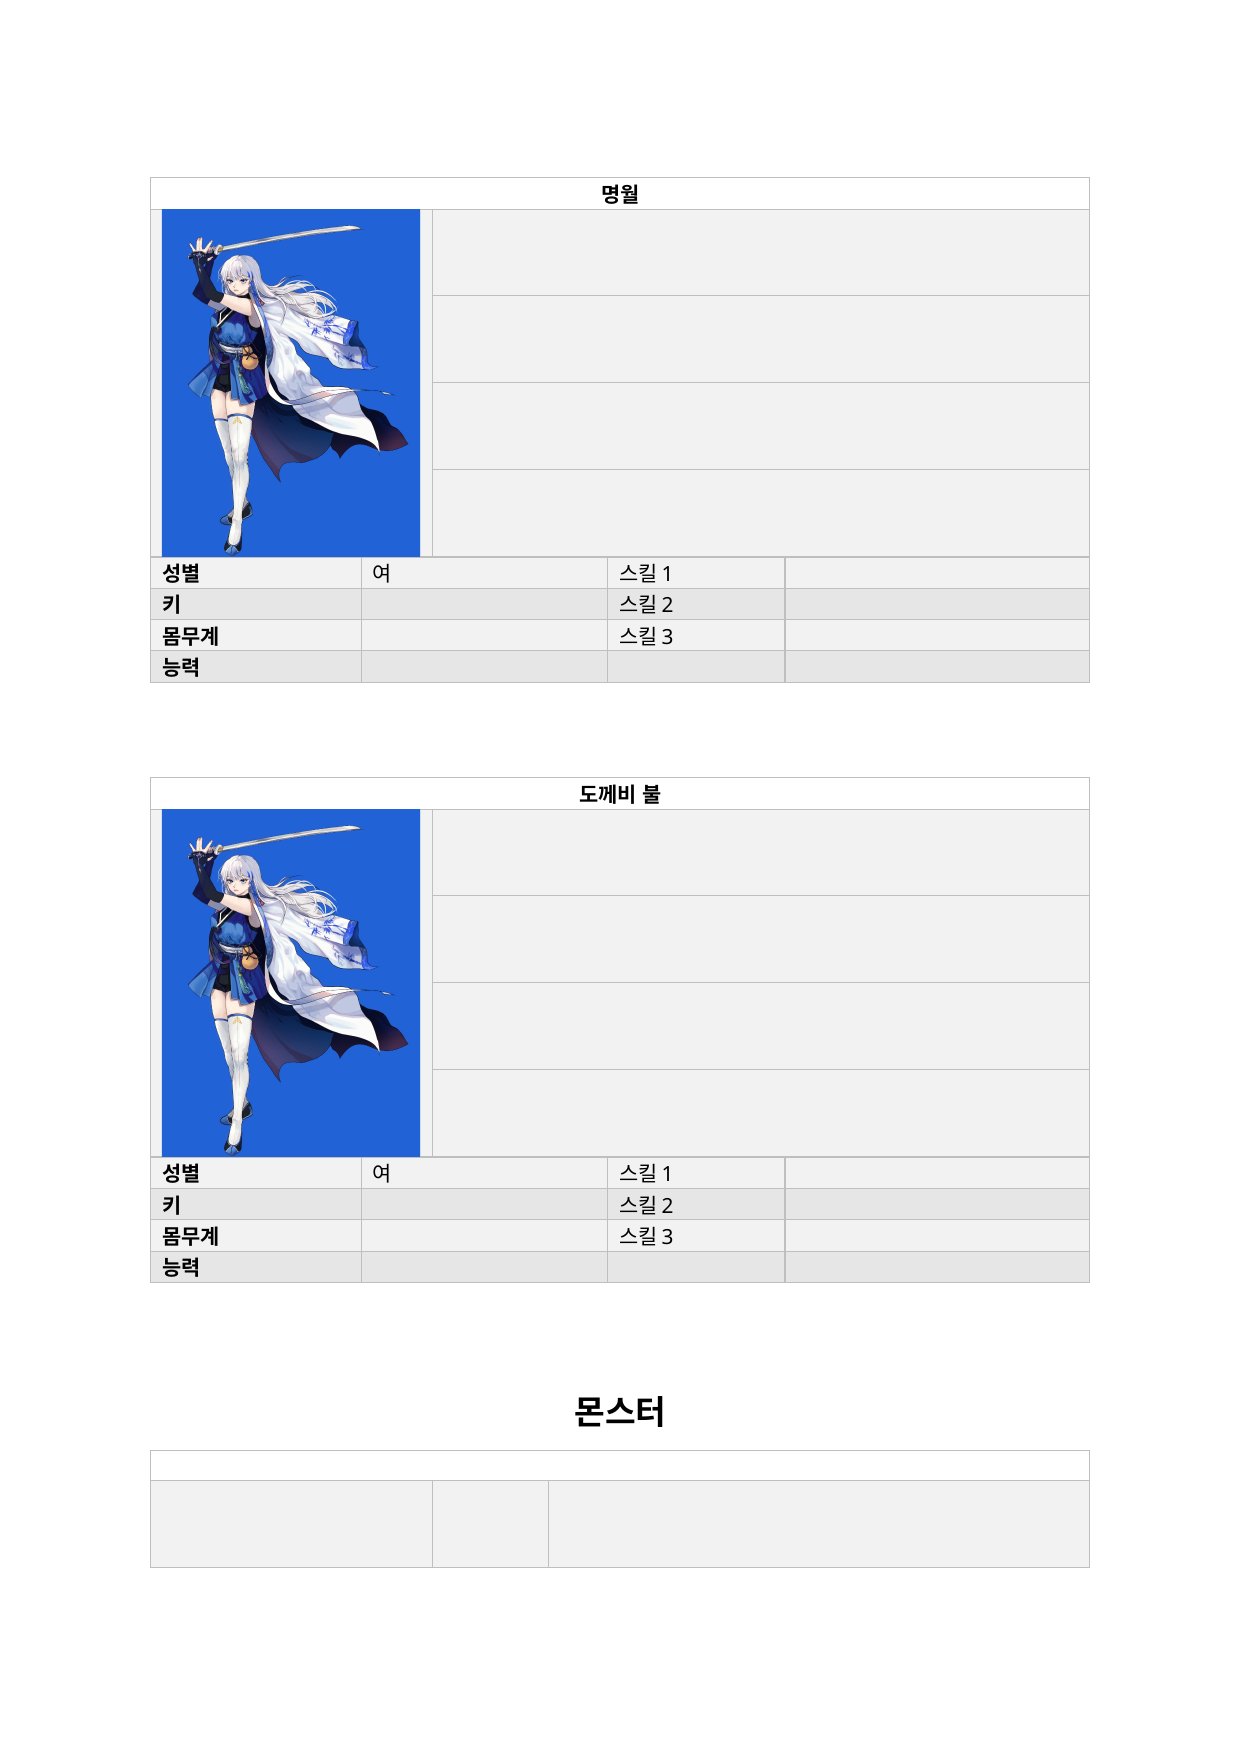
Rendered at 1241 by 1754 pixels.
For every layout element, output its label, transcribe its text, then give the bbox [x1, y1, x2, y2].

table_cell [433, 1481, 548, 1567]
table_cell [362, 1220, 607, 1251]
table_cell [433, 383, 1089, 469]
table_cell [433, 210, 1089, 295]
table_cell [151, 810, 161, 1156]
table_cell [608, 651, 784, 682]
table_cell [786, 558, 1089, 588]
table_cell 능력 [151, 1252, 361, 1282]
table_cell [433, 470, 1089, 556]
table_cell [362, 1252, 607, 1282]
table_cell [608, 1252, 784, 1282]
table_cell [421, 210, 432, 556]
table_cell 여 [362, 1158, 607, 1188]
table_cell [433, 296, 1089, 382]
picture [161, 809, 421, 1157]
table_cell 여 [362, 558, 607, 588]
table_cell 스킬3 [608, 620, 784, 650]
table_header 명월 [151, 178, 1089, 208]
table_cell [786, 1252, 1089, 1282]
table_header 도께비 불 [151, 778, 1089, 808]
table_cell [421, 810, 432, 1156]
table_cell [362, 620, 607, 650]
table_cell [433, 896, 1089, 982]
table_cell [151, 210, 161, 556]
table_cell [786, 651, 1089, 682]
table_cell [362, 589, 607, 619]
table_cell 스킬1 [608, 1158, 784, 1188]
table_cell [151, 1481, 432, 1567]
table_cell 스킬3 [608, 1220, 784, 1251]
table_cell 몸무계 [151, 620, 361, 650]
table_cell [433, 983, 1089, 1069]
table_cell [786, 1189, 1089, 1219]
table_cell [786, 620, 1089, 650]
table_cell 키 [151, 589, 361, 619]
table_cell 몸무계 [151, 1220, 361, 1251]
table_cell 스킬1 [608, 558, 784, 588]
table_cell 성별 [151, 558, 361, 588]
picture [161, 209, 421, 557]
table_cell 키 [151, 1189, 361, 1219]
table_cell 능력 [151, 651, 361, 682]
table_cell [433, 1070, 1089, 1156]
table_cell [786, 1158, 1089, 1188]
table_cell [362, 1189, 607, 1219]
table_cell 성별 [151, 1158, 361, 1188]
title 몬스터 [150, 1386, 1090, 1434]
table_cell [786, 589, 1089, 619]
table_cell [786, 1220, 1089, 1251]
table_cell [433, 810, 1089, 895]
table_cell [549, 1481, 1089, 1567]
table_header [151, 1451, 1089, 1480]
table_cell 스킬2 [608, 589, 784, 619]
table_cell [362, 651, 607, 682]
table_cell 스킬2 [608, 1189, 784, 1219]
